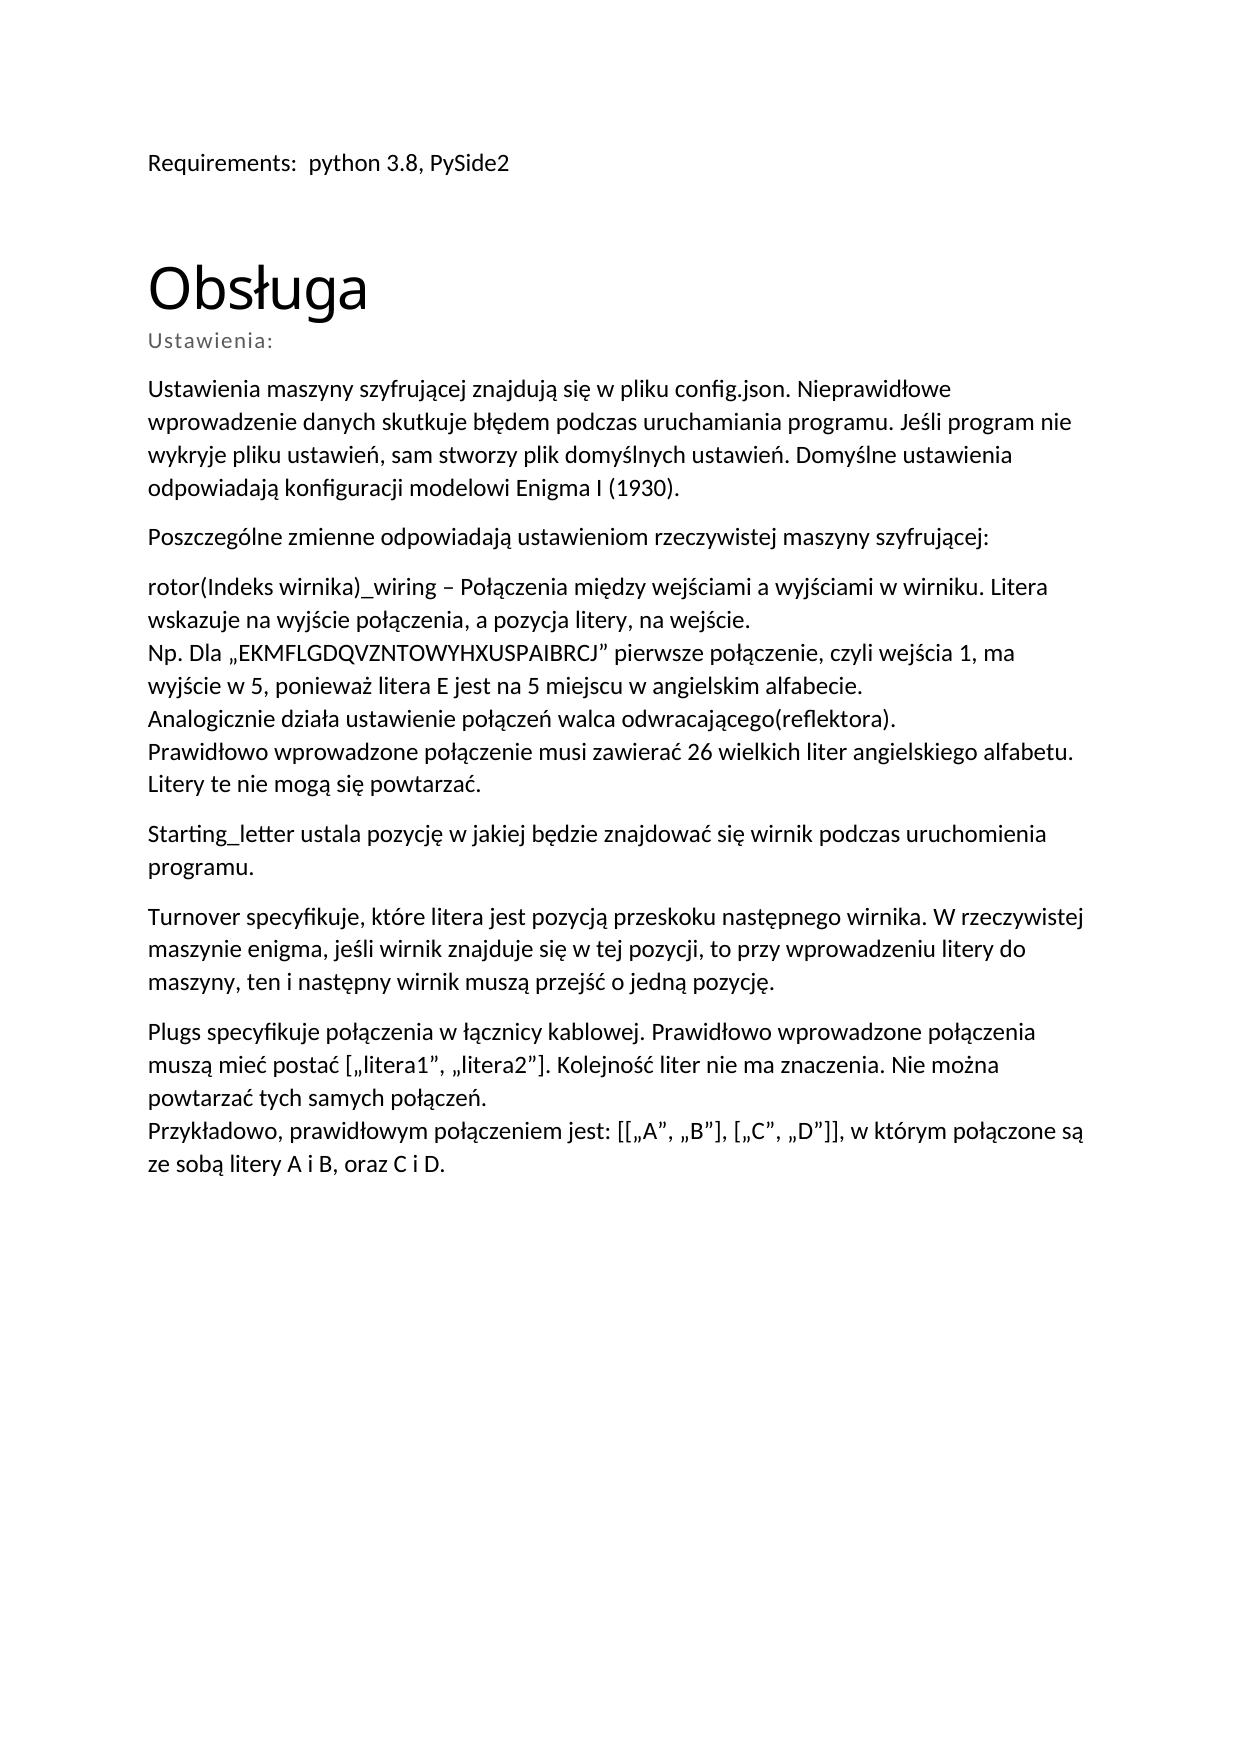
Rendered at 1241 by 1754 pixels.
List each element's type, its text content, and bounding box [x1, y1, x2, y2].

text Poszczególne zmienne odpowiadają ustawieniom rzeczywistej maszyny szyfrującej: [148, 521, 1093, 552]
text Ustawienia maszyny szyfrującej znajdują się w pliku config.json. Nieprawidłowe wprowadzenie danych skutkuje błędem podczas uruchamiania programu. Jeśli program nie wykryje pliku ustawień, sam stworzy plik domyślnych ustawień. Domyślne ustawienia odpowiadają konfiguracji modelowi Enigma I (1930). [148, 373, 1093, 502]
text Requirements: python 3.8, PySide2 [148, 148, 1093, 178]
subtitle Ustawienia: [148, 326, 1093, 354]
text Turnover specyfikuje, które litera jest pozycją przeskoku następnego wirnika. W rzeczywistej maszynie enigma, jeśli wirnik znajduje się w tej pozycji, to przy wprowadzeniu litery do maszyny, ten i następny wirnik muszą przejść o jedną pozycję. [148, 901, 1093, 997]
text rotor(Indeks wirnika)_wiring – Połączenia między wejściami a wyjściami w wirniku. Litera wskazuje na wyjście połączenia, a pozycja litery, na wejście. Np. Dla „EKMFLGDQVZNTOWYHXUSPAIBRCJ” pierwsze połączenie, czyli wejścia 1, ma wyjście w 5, ponieważ litera E jest na 5 miejscu w angielskim alfabecie. Analogicznie działa ustawienie połączeń walca odwracającego(reflektora). Prawidłowo wprowadzone połączenie musi zawierać 26 wielkich liter angielskiego alfabetu. Litery te nie mogą się powtarzać. [148, 571, 1093, 799]
text Starting_letter ustala pozycję w jakiej będzie znajdować się wirnik podczas uruchomienia programu. [148, 818, 1093, 882]
text Plugs specyfikuje połączenia w łącznicy kablowej. Prawidłowo wprowadzone połączenia muszą mieć postać [„litera1”, „litera2”]. Kolejność liter nie ma znaczenia. Nie można powtarzać tych samych połączeń. Przykładowo, prawidłowym połączeniem jest: [[„A”, „B”], [„C”, „D”]], w którym połączone są ze sobą litery A i B, oraz C i D. [148, 1016, 1093, 1178]
title Obsługa [148, 247, 1093, 326]
